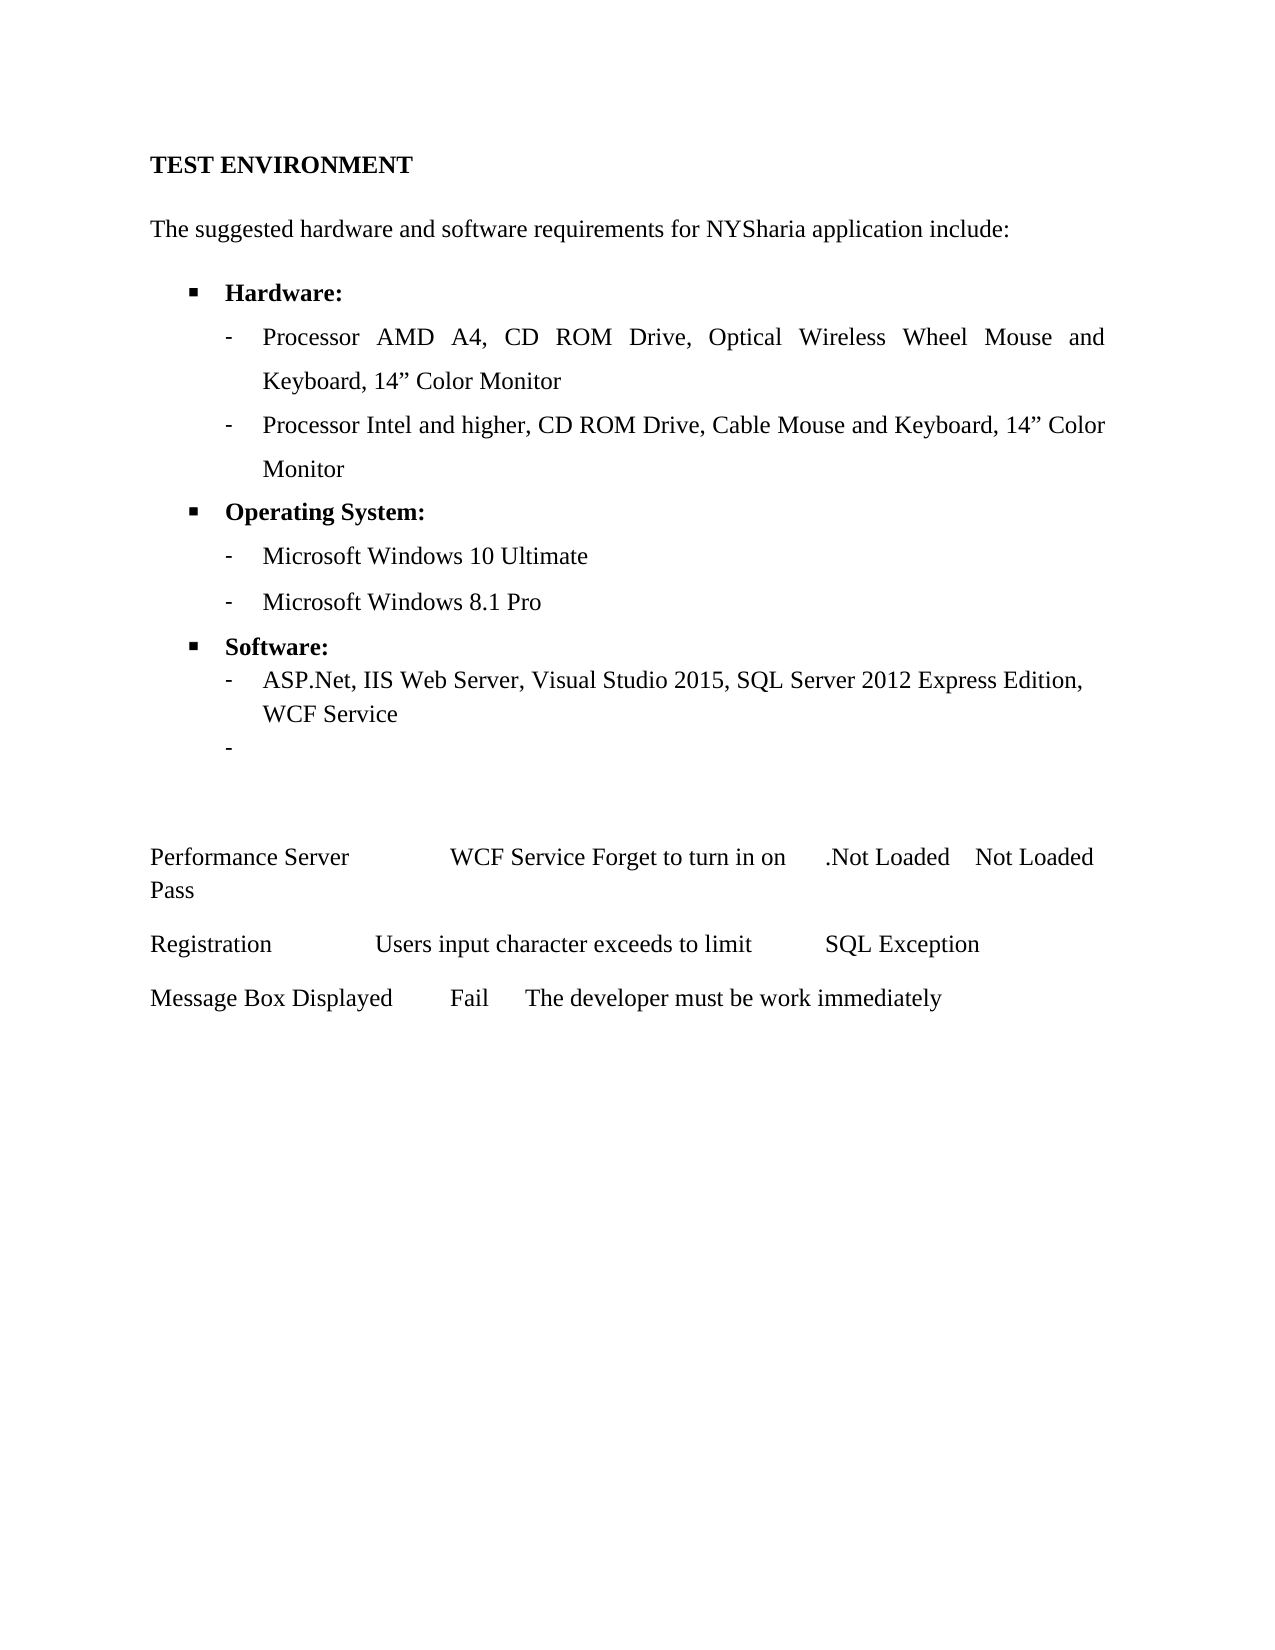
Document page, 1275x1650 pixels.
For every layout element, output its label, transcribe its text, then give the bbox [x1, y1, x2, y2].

text TEST ENVIRONMENT [150, 150, 1125, 179]
list Software: [187, 632, 1125, 660]
list Microsoft Windows 8.1 Pro [225, 586, 1125, 616]
list Microsoft Windows 10 Ultimate [225, 540, 1125, 571]
list Hardware: [187, 278, 1125, 307]
list Processor Intel and higher, CD ROM Drive, Cable Mouse and Keyboard, 14” Color Monitor [225, 409, 1106, 483]
list Processor AMD A4, CD ROM Drive, Optical Wireless Wheel Mouse and Keyboard, 14” Color Monitor [225, 321, 1106, 395]
text Performance Server WCF Service Forget to turn in on .Not Loaded Not Loaded Pass [150, 842, 1125, 904]
text The suggested hardware and software requirements for NYSharia application include: [150, 214, 1125, 243]
list ASP.Net, IIS Web Server, Visual Studio 2015, SQL Server 2012 Express Edition, WCF Service [225, 665, 1125, 728]
list Operating System: [187, 497, 1125, 526]
text Message Box Displayed Fail The developer must be work immediately [150, 983, 1125, 1011]
text Registration Users input character exceeds to limit SQL Exception [150, 929, 1125, 958]
